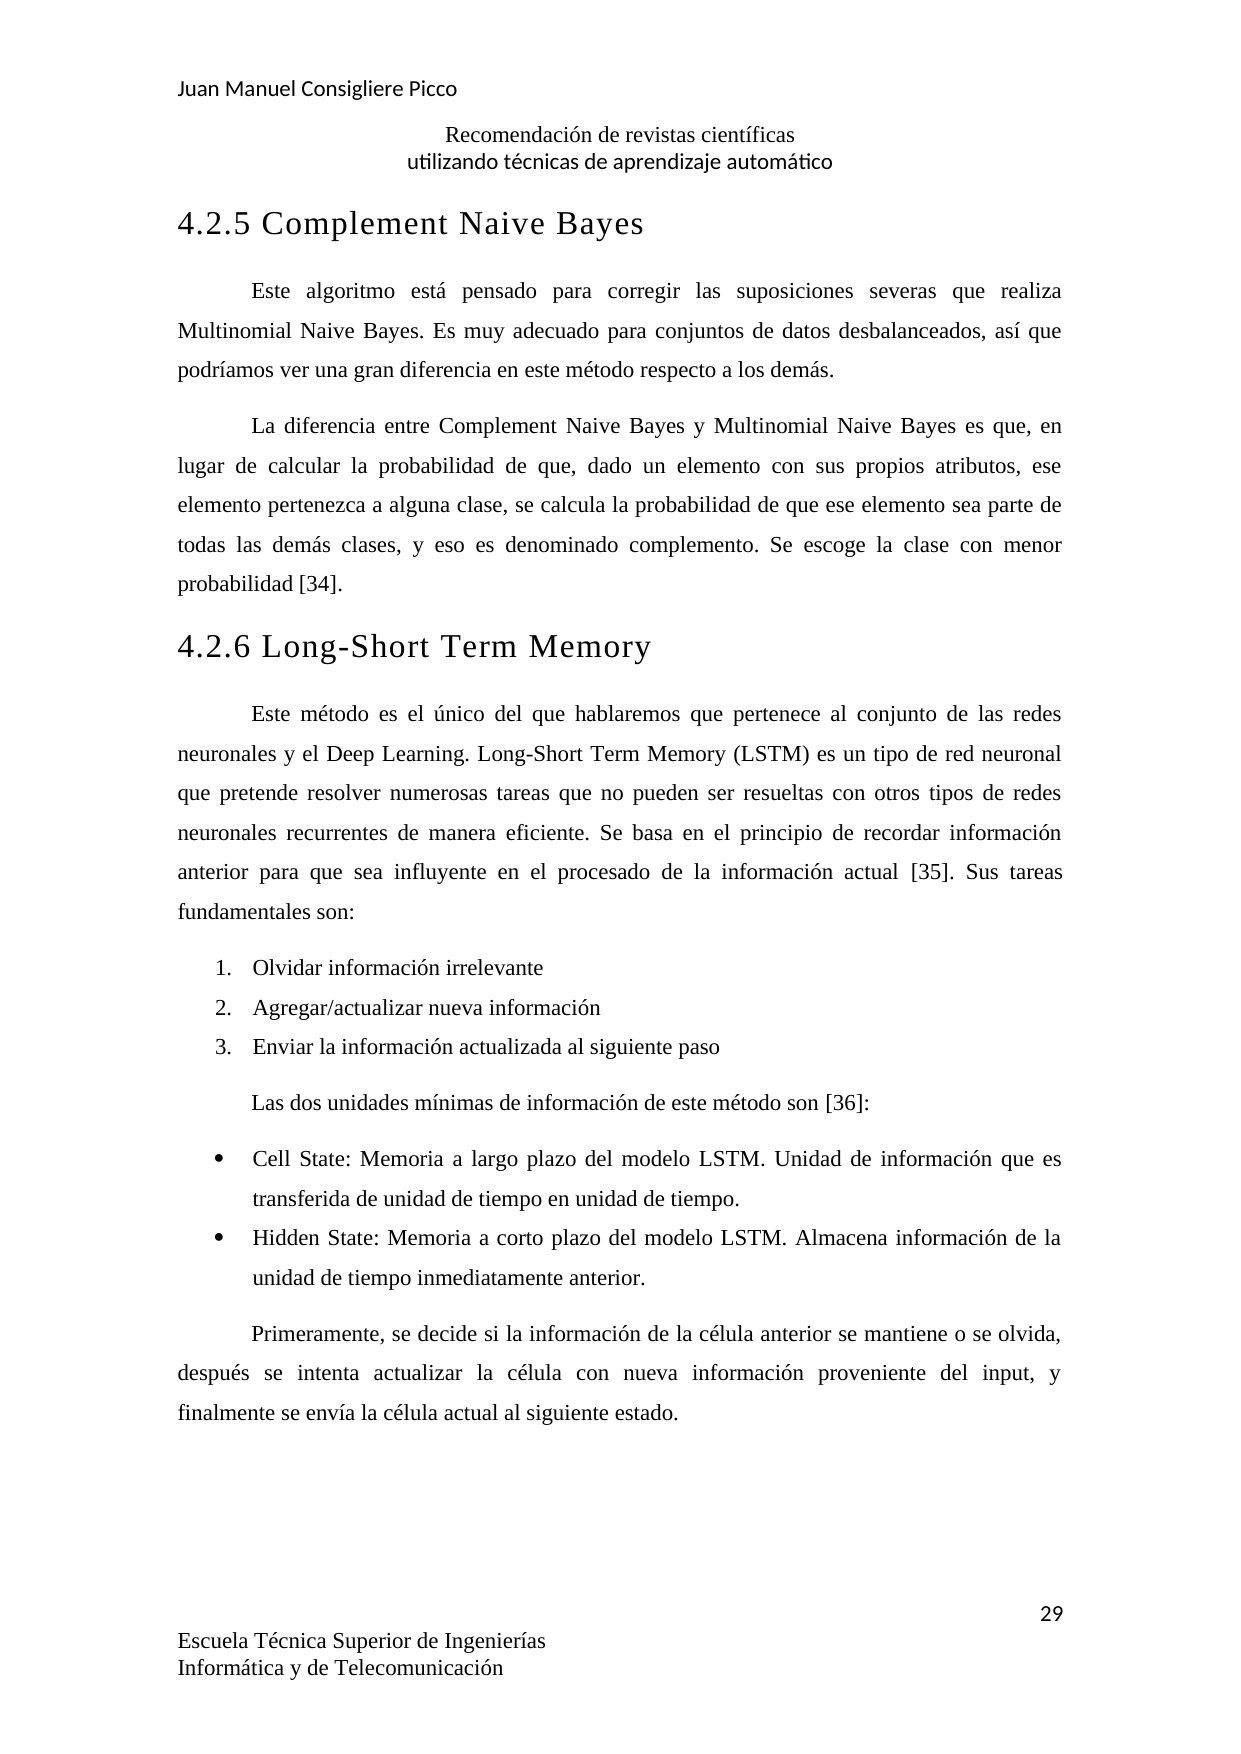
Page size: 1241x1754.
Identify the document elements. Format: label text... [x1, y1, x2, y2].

text Este método es el único del que hablaremos que pertenece al conjunto de las redes neuronales y el Deep Learning. Long-Short Term Memory (LSTM) es un tipo de red neuronal que pretende resolver numerosas tareas que no pueden ser resueltas con otros tipos de redes neuronales recurrentes de manera eficiente. Se basa en el principio de recordar información anterior para que sea influyente en el procesado de la información actual . Sus tareas fundamentales son: [177, 701, 1063, 924]
list Olvidar información irrelevante [215, 954, 1063, 980]
text Las dos unidades mínimas de información de este método son : [251, 1089, 1063, 1116]
list Cell State: Memoria a largo plazo del modelo LSTM. Unidad de información que es transferida de unidad de tiempo en unidad de tiempo. [215, 1145, 1063, 1211]
list Hidden State: Memoria a corto plazo del modelo LSTM. Almacena información de la unidad de tiempo inmediatamente anterior. [215, 1224, 1063, 1290]
text Este algoritmo está pensado para corregir las suposiciones severas que realiza Multinomial Naive Bayes. Es muy adecuado para conjuntos de datos desbalanceados, así que podríamos ver una gran diferencia en este método respecto a los demás. [177, 277, 1063, 382]
text La diferencia entre Complement Naive Bayes y Multinomial Naive Bayes es que, en lugar de calcular la probabilidad de que, dado un elemento con sus propios atributos, ese elemento pertenezca a alguna clase, se calcula la probabilidad de que ese elemento sea parte de todas las demás clases, y eso es denominado complemento. Se escoge la clase con menor probabilidad . [177, 412, 1063, 597]
list Agregar/actualizar nueva información [215, 993, 1063, 1020]
list Enviar la información actualizada al siguiente paso [215, 1033, 1063, 1059]
subtitle 4.2.6 Long-Short Term Memory [177, 626, 1063, 665]
subtitle 4.2.5 Complement Naive Bayes [177, 203, 1063, 241]
text Primeramente, se decide si la información de la célula anterior se mantiene o se olvida, después se intenta actualizar la célula con nueva información proveniente del input, y finalmente se envía la célula actual al siguiente estado. [177, 1320, 1063, 1425]
